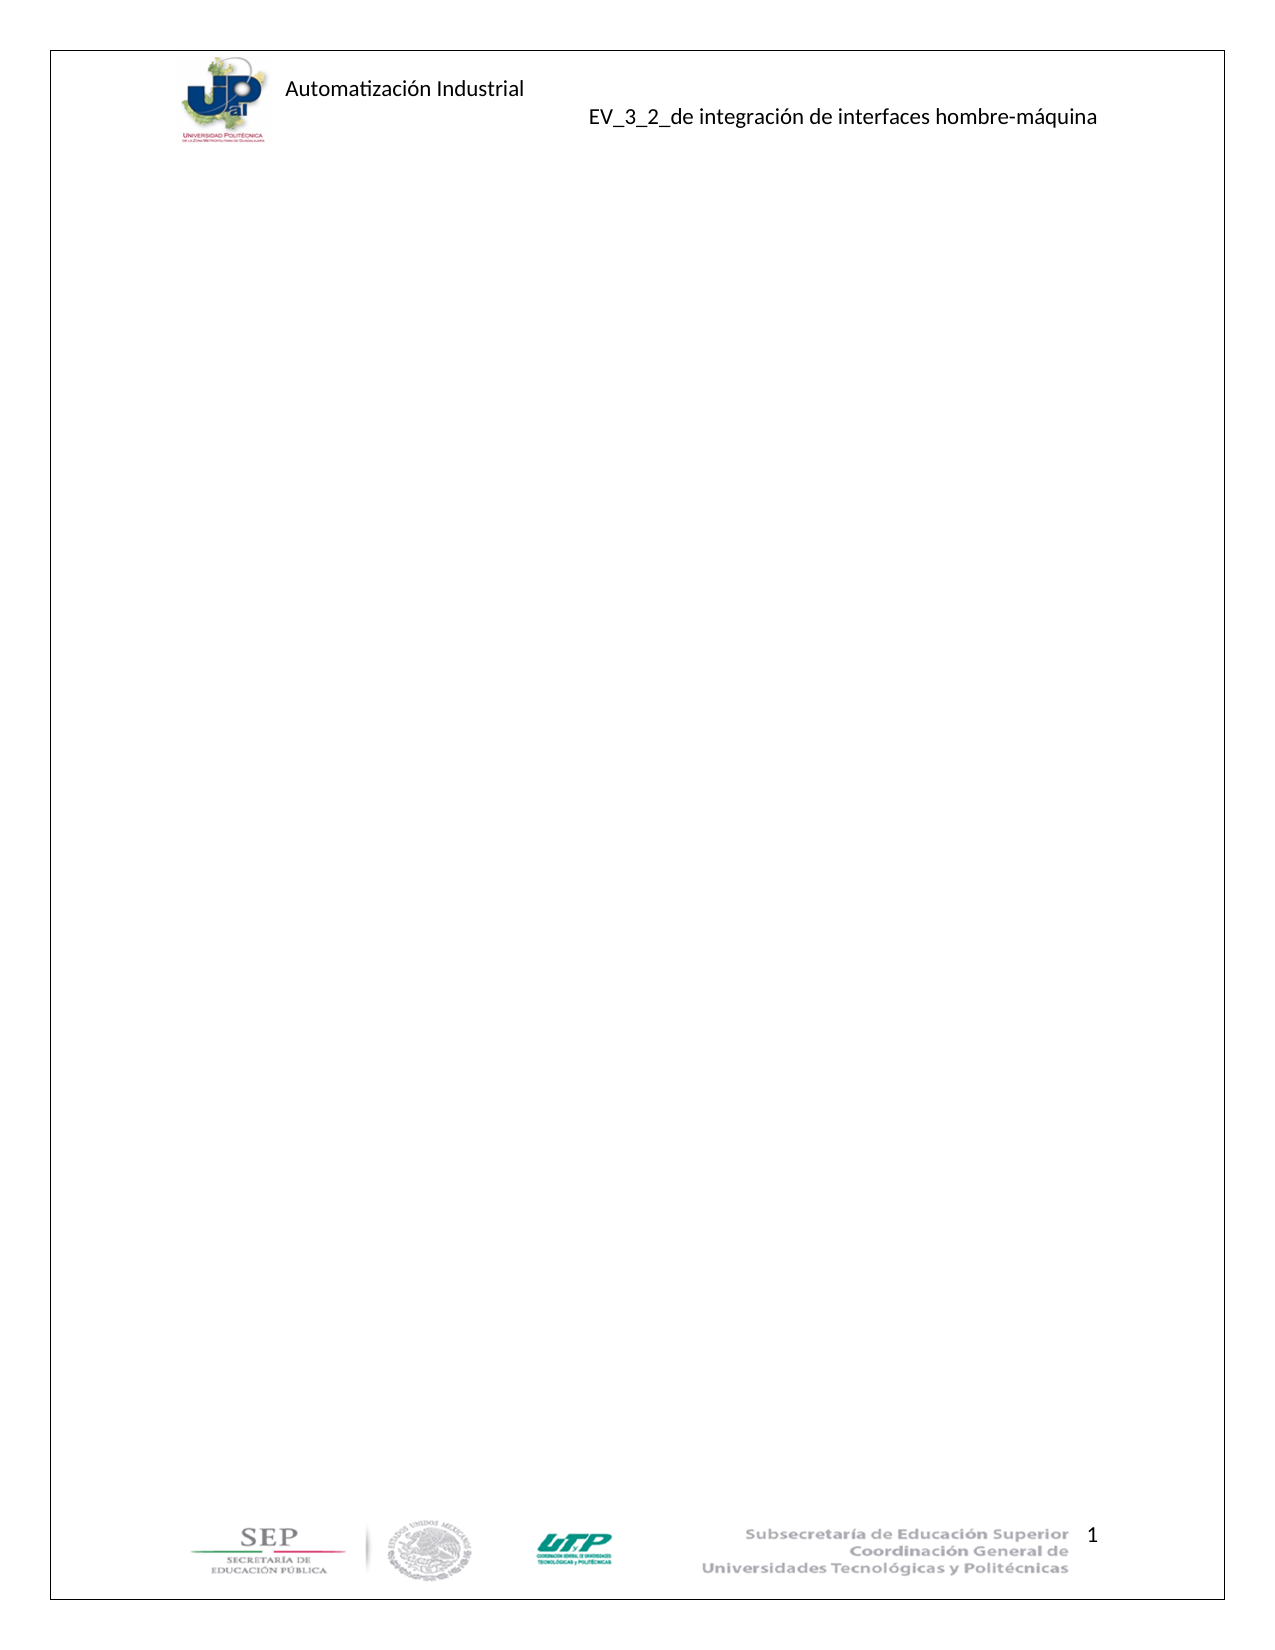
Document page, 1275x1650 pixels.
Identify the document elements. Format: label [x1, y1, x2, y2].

picture [177, 53, 273, 143]
picture [177, 1501, 1079, 1596]
